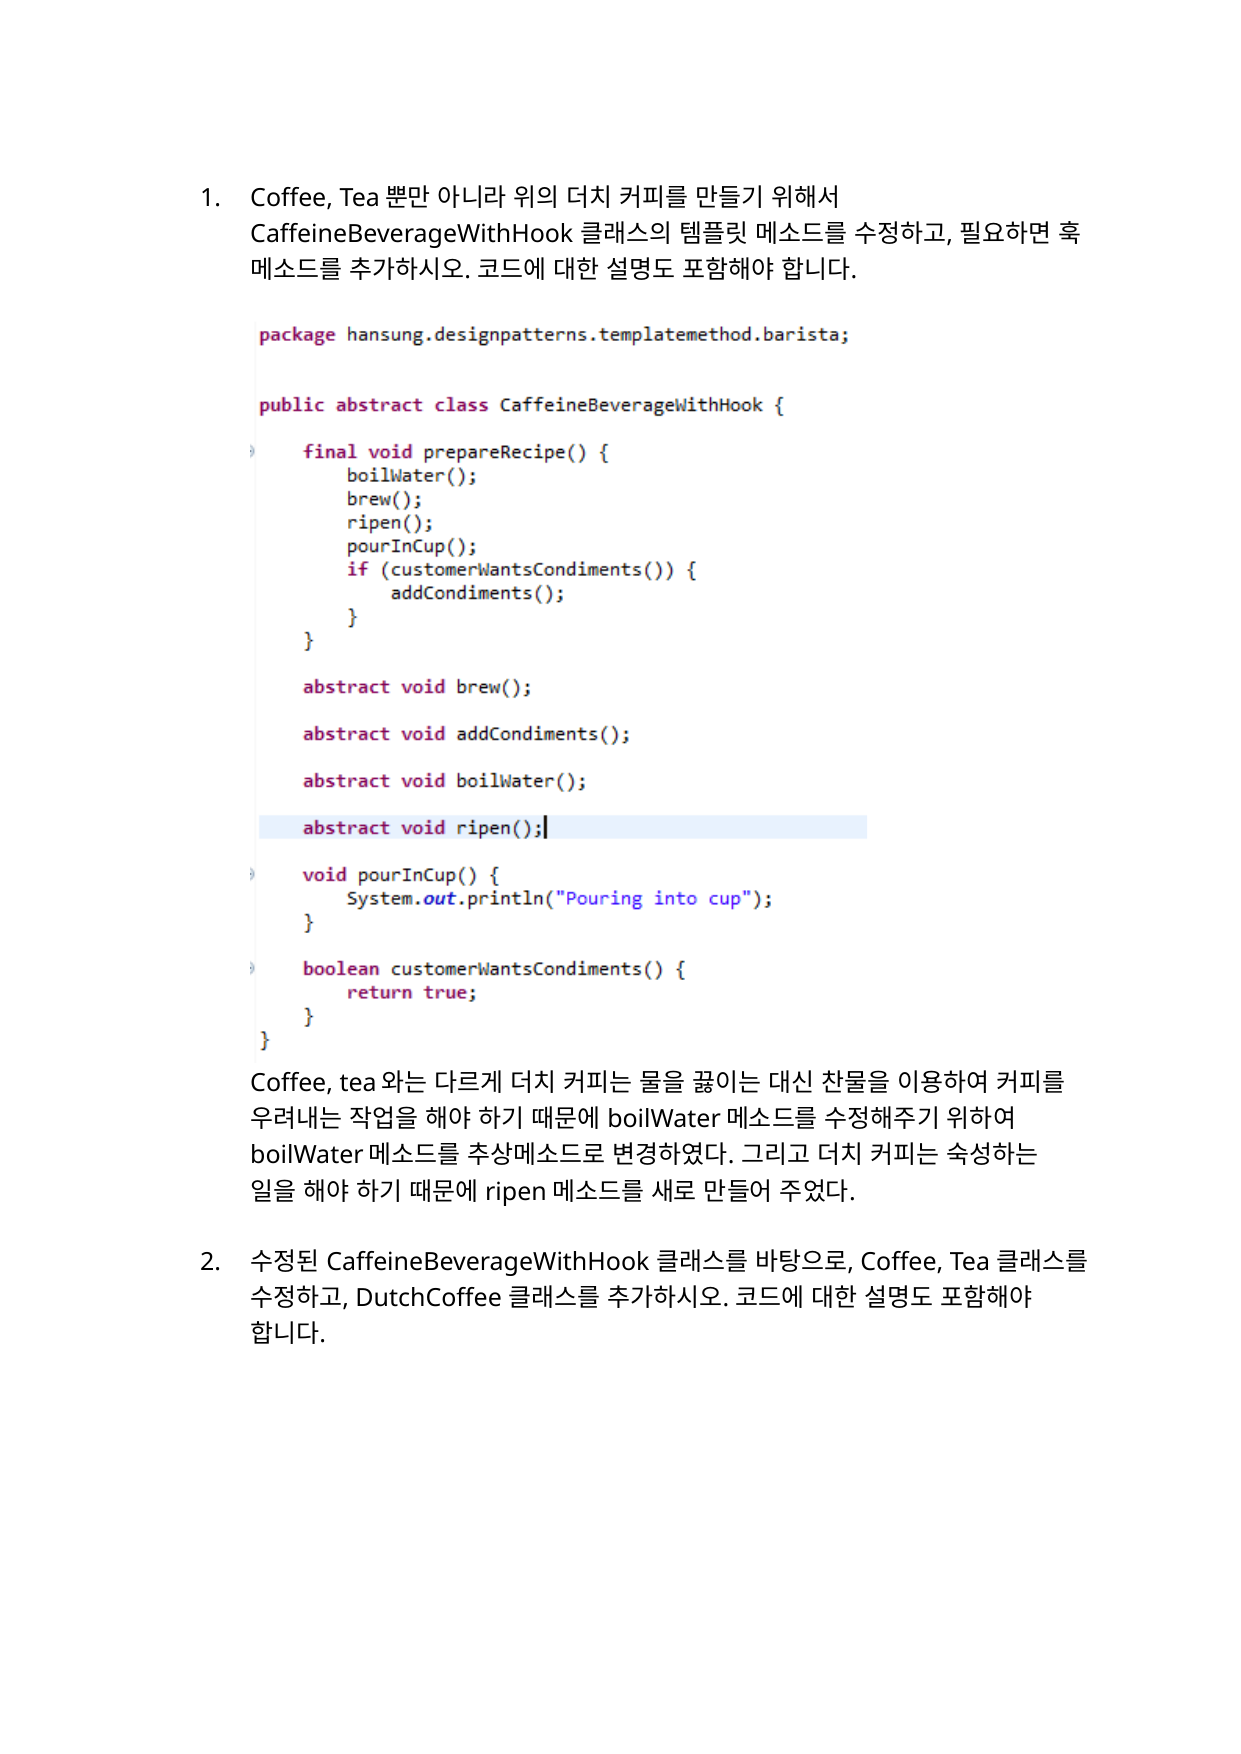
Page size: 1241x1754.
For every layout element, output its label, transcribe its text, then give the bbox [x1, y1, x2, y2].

list Coffee, Tea뿐만 아니라 위의 더치 커피를 만들기 위해서 CaffeineBeverageWithHook 클래스의 템플릿 메소드를 수정하고, 필요하면 훅 메소드를 추가하시오. 코드에 대한 설명도 포함해야 합니다. [200, 177, 1090, 286]
list 수정된 CaffeineBeverageWithHook 클래스를 바탕으로, Coffee, Tea 클래스를 수정하고, DutchCoffee 클래스를 추가하시오. 코드에 대한 설명도 포함해야 합니다. [200, 1241, 1090, 1350]
list Coffee, tea와는 다르게 더치 커피는 물을 끓이는 대신 찬물을 이용하여 커피를 우려내는 작업을 해야 하기 때문에 boilWater메소드를 수정해주기 위하여 boilWater메소드를 추상메소드로 변경하였다. 그리고 더치 커피는 숙성하는 일을 해야 하기 때문에 ripen메소드를 새로 만들어 주었다. [250, 1062, 1090, 1207]
picture [250, 320, 868, 1063]
